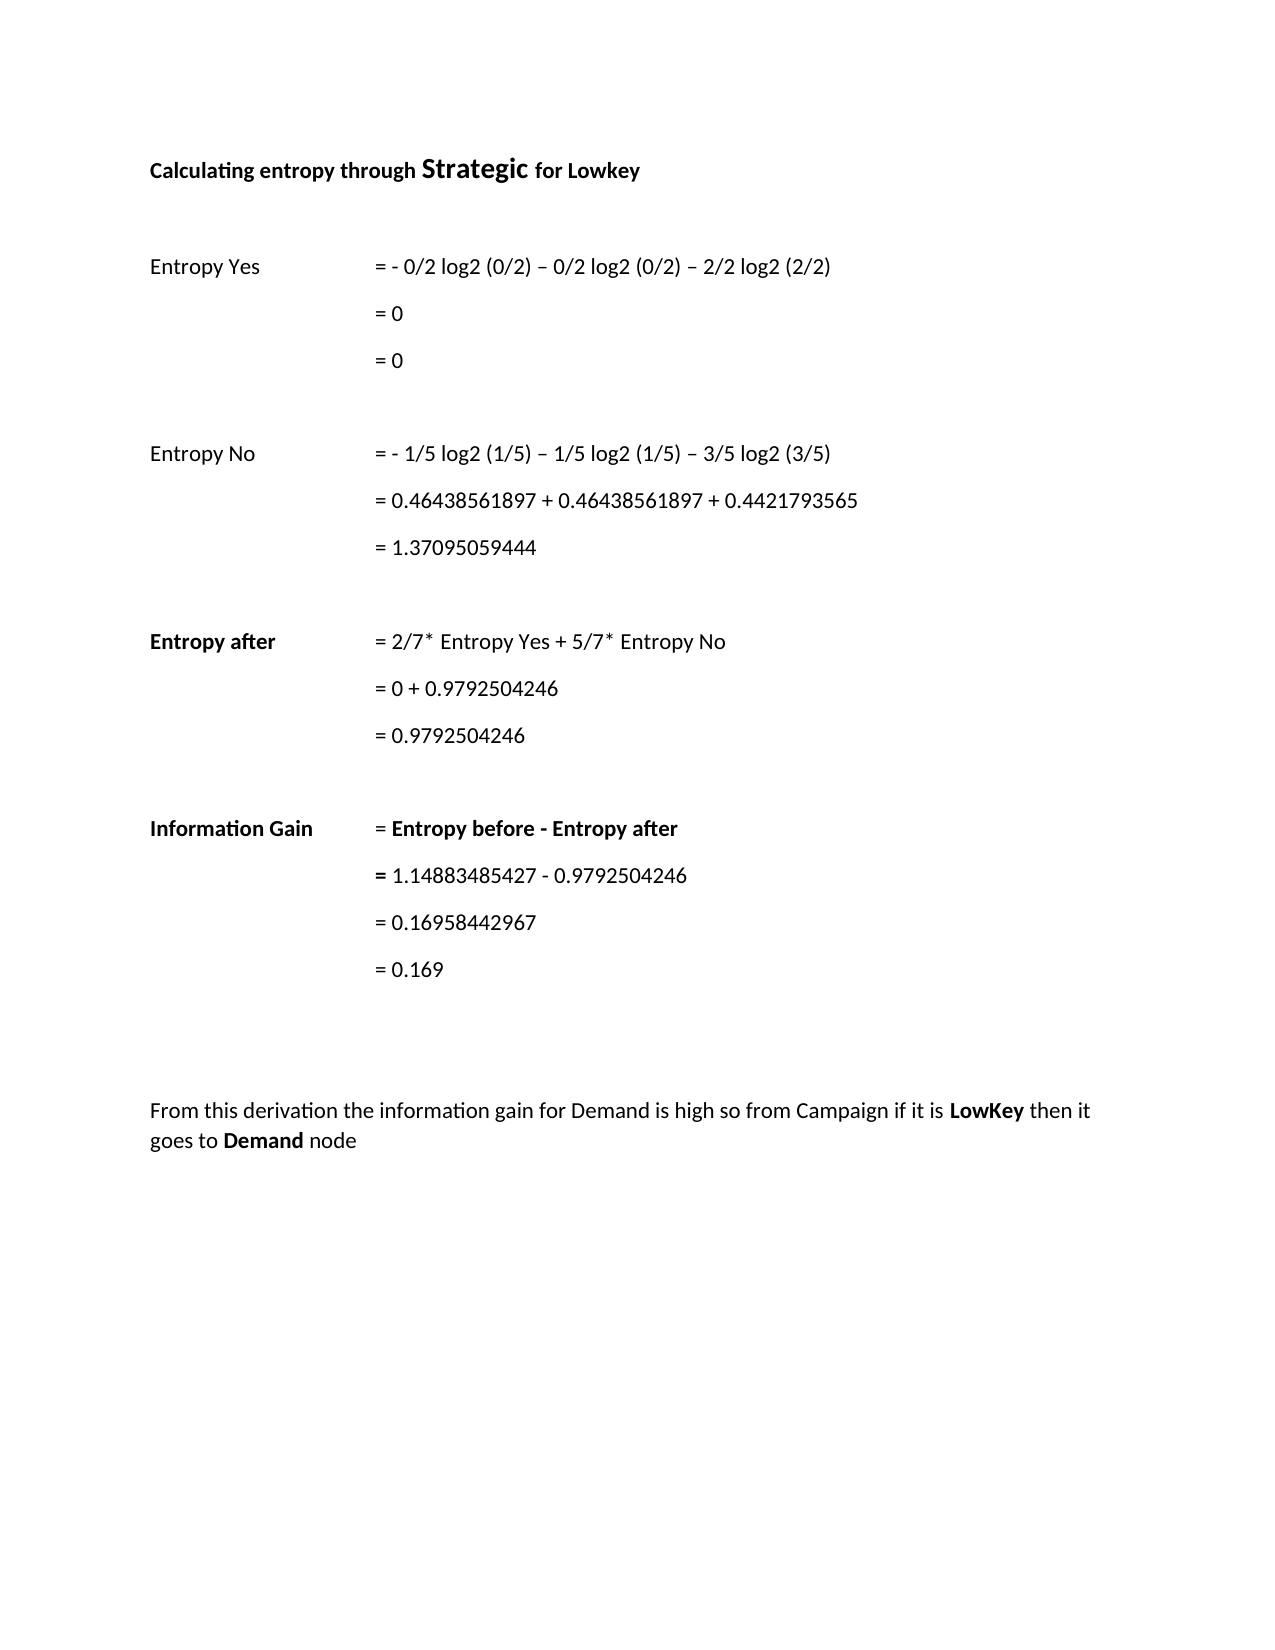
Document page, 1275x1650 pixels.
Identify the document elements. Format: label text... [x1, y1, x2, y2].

text = 0 [300, 299, 1125, 327]
text = 0.169 [150, 955, 1125, 983]
text Calculating entropy through Strategic for Lowkey [150, 150, 1125, 186]
text = 1.14883485427 - 0.9792504246 [300, 861, 1125, 889]
text Entropy Yes = - 0/2 log2 (0/2) – 0/2 log2 (0/2) – 2/2 log2 (2/2) [150, 252, 1125, 280]
text = 0.9792504246 [300, 721, 1125, 749]
text Entropy after = 2/7* Entropy Yes + 5/7* Entropy No [150, 627, 1125, 655]
text Entropy No = - 1/5 log2 (1/5) – 1/5 log2 (1/5) – 3/5 log2 (3/5) [150, 439, 1125, 467]
text = 0.16958442967 [150, 908, 1125, 936]
text Information Gain = Entropy before - Entropy after [150, 814, 1125, 842]
text From this derivation the information gain for Demand is high so from Campaign if it is LowKey then it goes to Demand node [150, 1096, 1125, 1154]
text = 1.37095059444 [300, 533, 1125, 561]
text = 0 [300, 346, 1125, 374]
text = 0.46438561897 + 0.46438561897 + 0.4421793565 [300, 486, 1125, 514]
text = 0 + 0.9792504246 [300, 674, 1125, 702]
